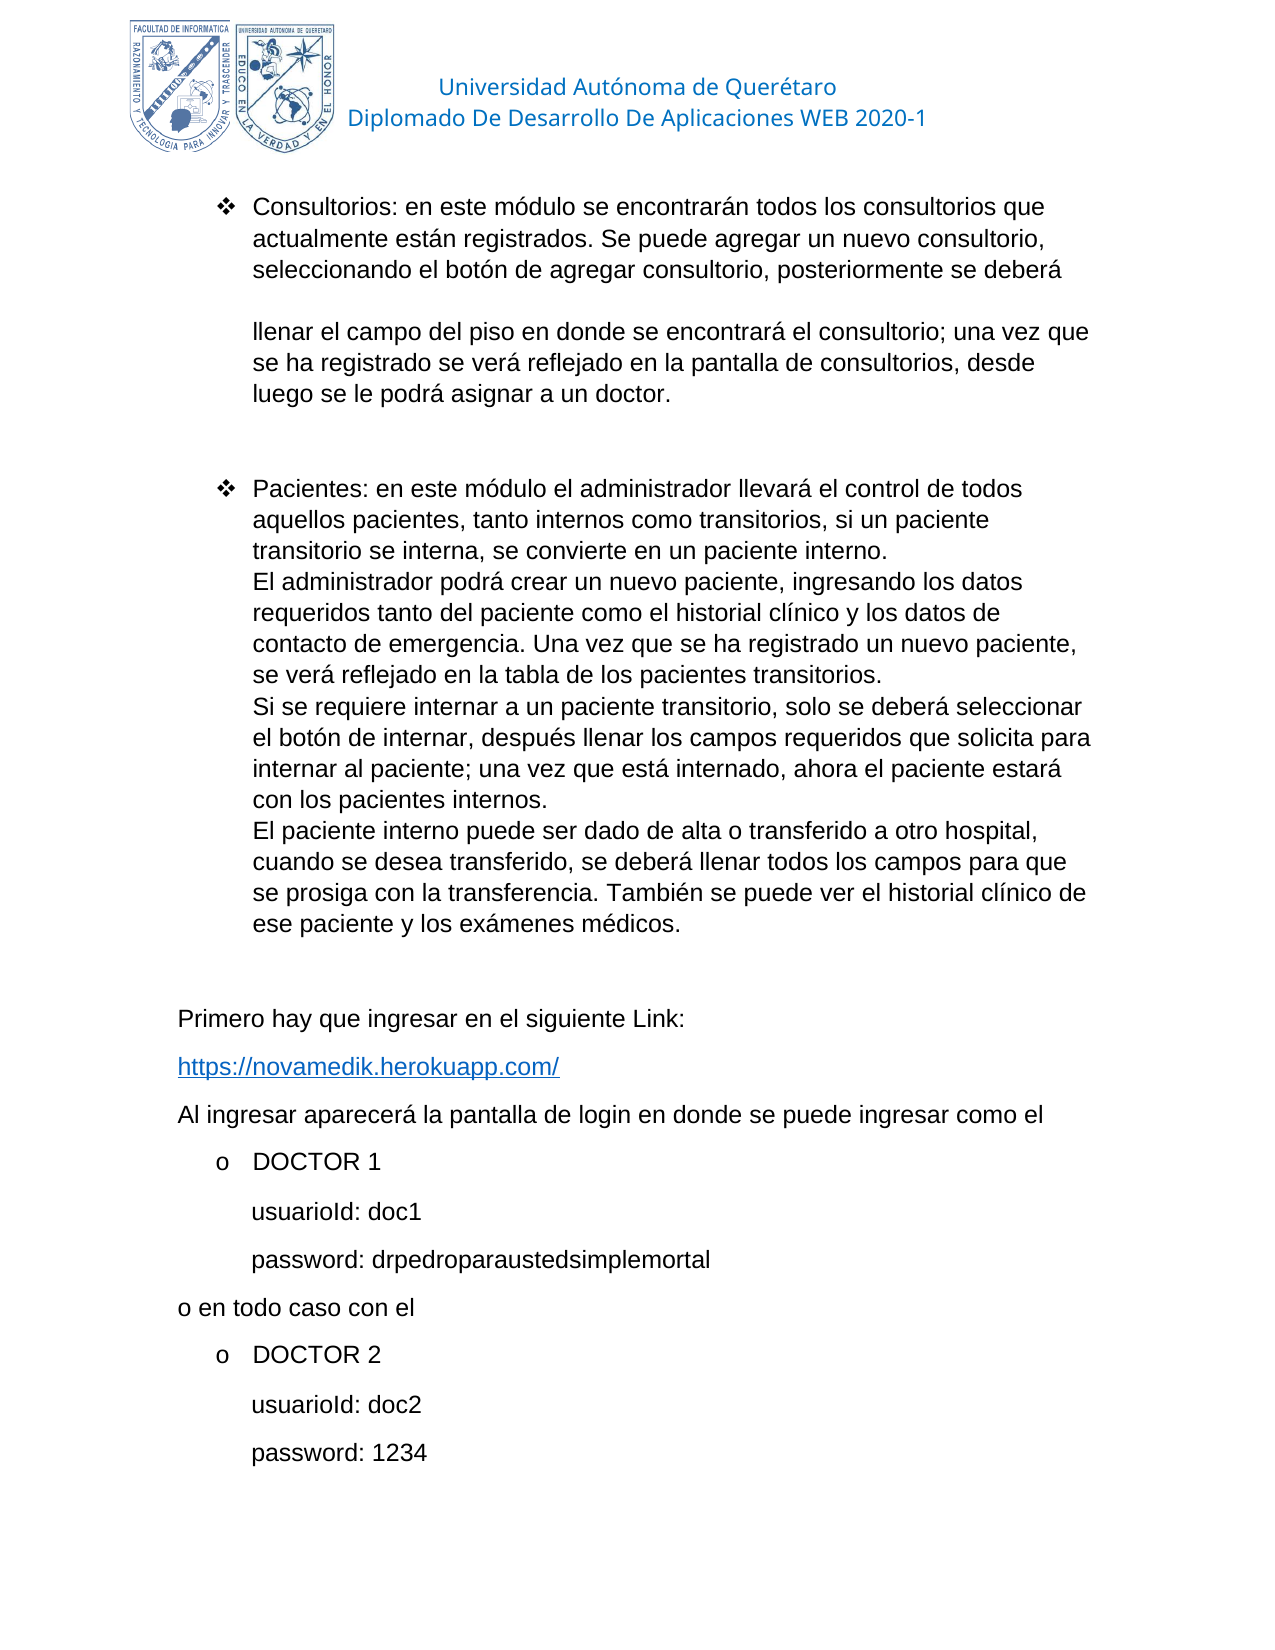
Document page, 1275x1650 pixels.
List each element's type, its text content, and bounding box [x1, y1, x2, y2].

text password: 1234 [177, 1438, 1098, 1467]
text usuarioId: doc1 [177, 1197, 1098, 1226]
picture [129, 20, 230, 152]
list El paciente interno puede ser dado de alta o transferido a otro hospital, cuando se desea transferido, se deberá llenar todos los campos para que se prosiga con la transferencia. También se puede ver el historial clínico de ese paciente y los exámenes médicos. [252, 816, 1098, 938]
text o en todo caso con el [177, 1293, 1098, 1322]
list El administrador podrá crear un nuevo paciente, ingresando los datos requeridos tanto del paciente como el historial clínico y los datos de contacto de emergencia. Una vez que se ha registrado un nuevo paciente, se verá reflejado en la tabla de los pacientes transitorios. [252, 567, 1098, 689]
list Consultorios: en este módulo se encontrarán todos los consultorios que actualmente están registrados. Se puede agregar un nuevo consultorio, seleccionando el botón de agregar consultorio, posteriormente se deberá [215, 192, 1098, 283]
text usuarioId: doc2 [177, 1391, 1098, 1419]
list llenar el campo del piso en donde se encontrará el consultorio; una vez que se ha registrado se verá reflejado en la pantalla de consultorios, desde luego se le podrá asignar a un doctor. [252, 317, 1098, 407]
text https://novamedik.herokuapp.com/ [177, 1052, 1098, 1081]
list DOCTOR 2 [215, 1341, 1098, 1371]
list Si se requiere internar a un paciente transitorio, solo se deberá seleccionar el botón de internar, después llenar los campos requeridos que solicita para internar al paciente; una vez que está internado, ahora el paciente estará con los pacientes internos. [252, 692, 1098, 813]
list DOCTOR 1 [215, 1147, 1098, 1178]
text Primero hay que ingresar en el siguiente Link: [177, 1004, 1098, 1033]
text Al ingresar aparecerá la pantalla de login en donde se puede ingresar como el [177, 1100, 1098, 1128]
list Pacientes: en este módulo el administrador llevará el control de todos aquellos pacientes, tanto internos como transitorios, si un paciente transitorio se interna, se convierte en un paciente interno. [215, 474, 1098, 565]
picture [231, 20, 335, 155]
text password: drpedroparaustedsimplemortal [177, 1245, 1098, 1274]
